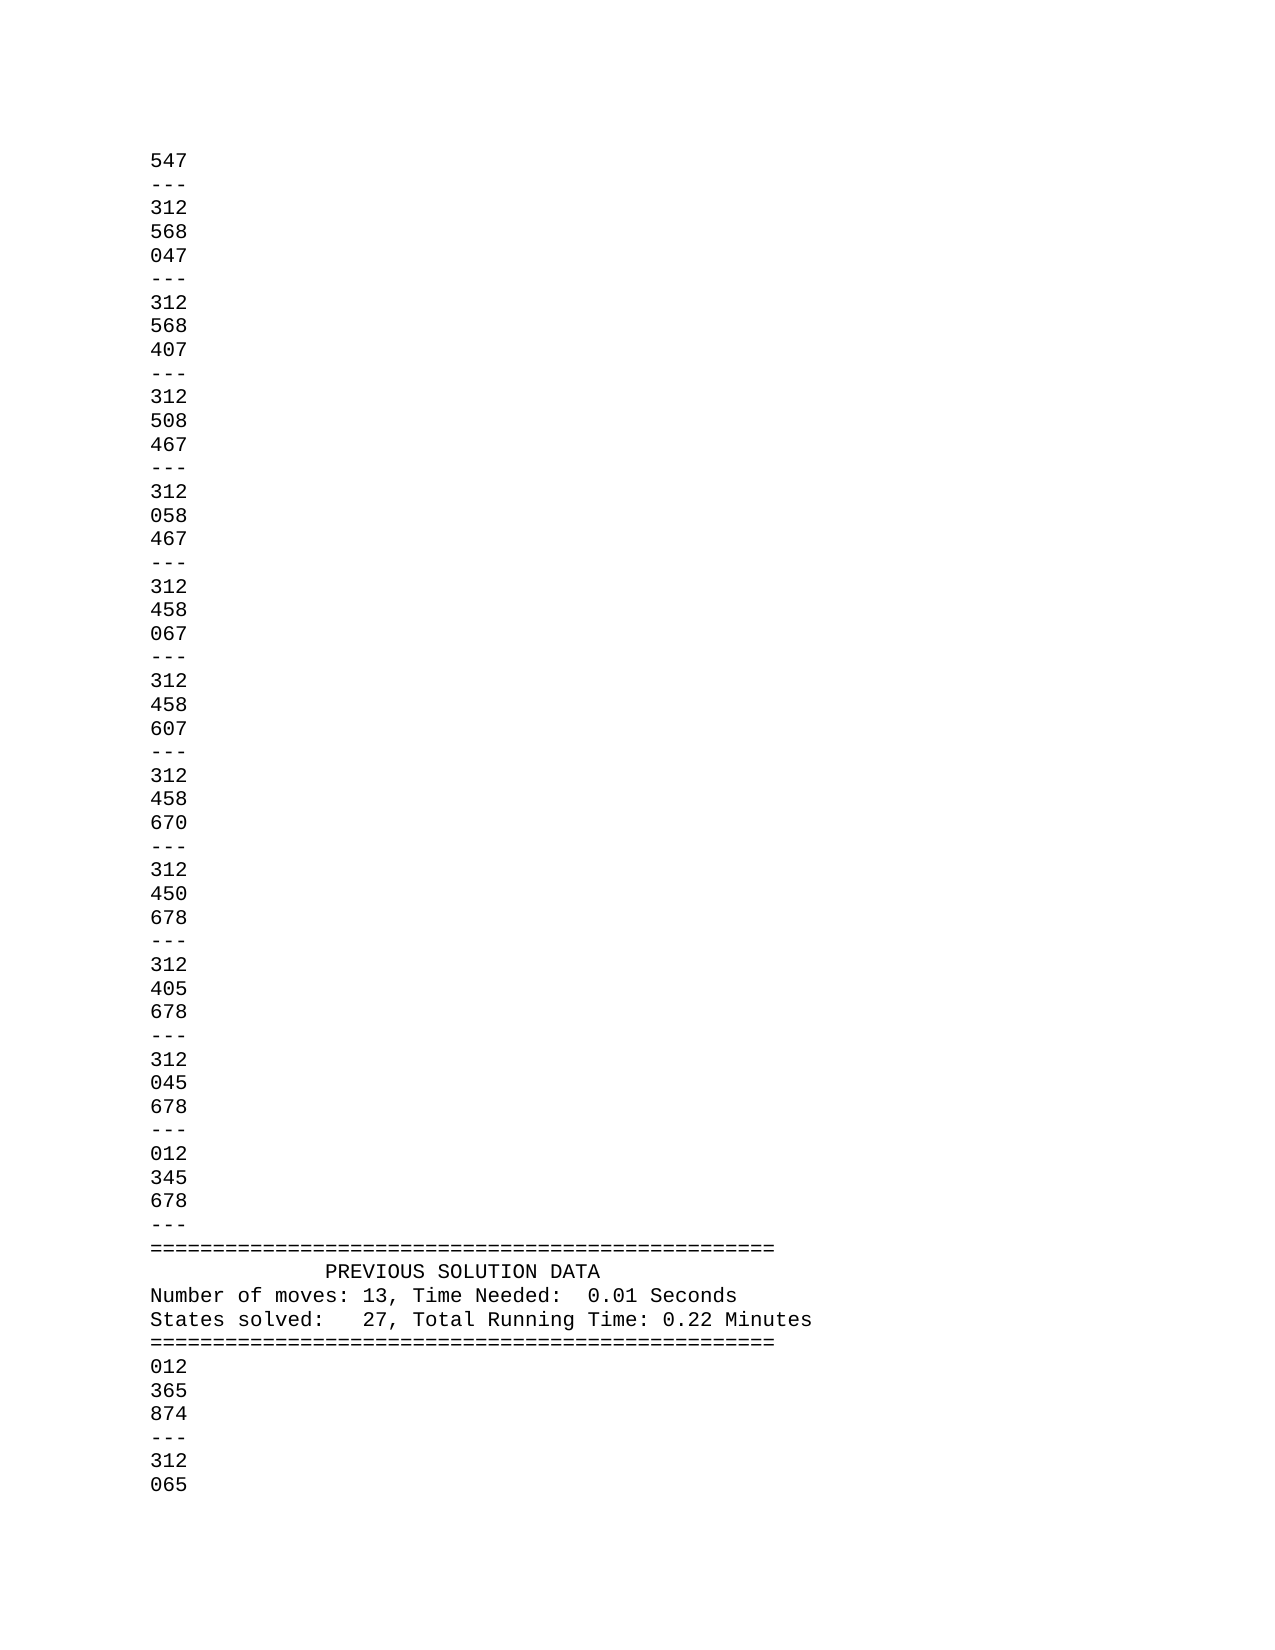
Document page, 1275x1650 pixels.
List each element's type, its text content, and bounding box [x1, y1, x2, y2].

text 067 [150, 623, 1125, 647]
text 065 [150, 1474, 1125, 1498]
text 312 [150, 576, 1125, 599]
text 458 [150, 599, 1125, 623]
text 047 [150, 244, 1125, 268]
text 058 [150, 505, 1125, 528]
text 678 [150, 907, 1125, 930]
text 467 [150, 434, 1125, 457]
text 312 [150, 859, 1125, 883]
text --- [150, 741, 1125, 765]
text 467 [150, 528, 1125, 552]
text 045 [150, 1072, 1125, 1096]
text --- [150, 268, 1125, 292]
text 312 [150, 481, 1125, 505]
text 312 [150, 1451, 1125, 1474]
text 568 [150, 316, 1125, 339]
text 508 [150, 410, 1125, 434]
text --- [150, 836, 1125, 859]
text --- [150, 1214, 1125, 1238]
text 678 [150, 1001, 1125, 1025]
text 345 [150, 1167, 1125, 1190]
text 670 [150, 812, 1125, 836]
text 312 [150, 670, 1125, 694]
text 407 [150, 339, 1125, 363]
text Number of moves: 13, Time Needed: 0.01 Seconds [150, 1285, 1125, 1309]
text 312 [150, 386, 1125, 410]
text --- [150, 930, 1125, 954]
text 874 [150, 1403, 1125, 1427]
text 678 [150, 1096, 1125, 1119]
text 458 [150, 788, 1125, 812]
text --- [150, 647, 1125, 670]
text PREVIOUS SOLUTION DATA [150, 1261, 1125, 1285]
text 312 [150, 765, 1125, 788]
text --- [150, 174, 1125, 197]
text 312 [150, 292, 1125, 316]
text 607 [150, 717, 1125, 741]
text 312 [150, 1048, 1125, 1072]
text --- [150, 1119, 1125, 1143]
text 450 [150, 883, 1125, 907]
text 405 [150, 978, 1125, 1001]
text States solved: 27, Total Running Time: 0.22 Minutes [150, 1309, 1125, 1332]
text --- [150, 363, 1125, 386]
text 312 [150, 954, 1125, 978]
text --- [150, 1025, 1125, 1048]
text 458 [150, 694, 1125, 717]
text --- [150, 1427, 1125, 1451]
text --- [150, 457, 1125, 481]
text 365 [150, 1379, 1125, 1403]
text 012 [150, 1356, 1125, 1379]
text 547 [150, 150, 1125, 174]
text 012 [150, 1143, 1125, 1167]
text --- [150, 552, 1125, 576]
text 678 [150, 1190, 1125, 1214]
text ================================================== [150, 1332, 1125, 1356]
text 312 [150, 197, 1125, 221]
text 568 [150, 221, 1125, 244]
text ================================================== [150, 1238, 1125, 1261]
